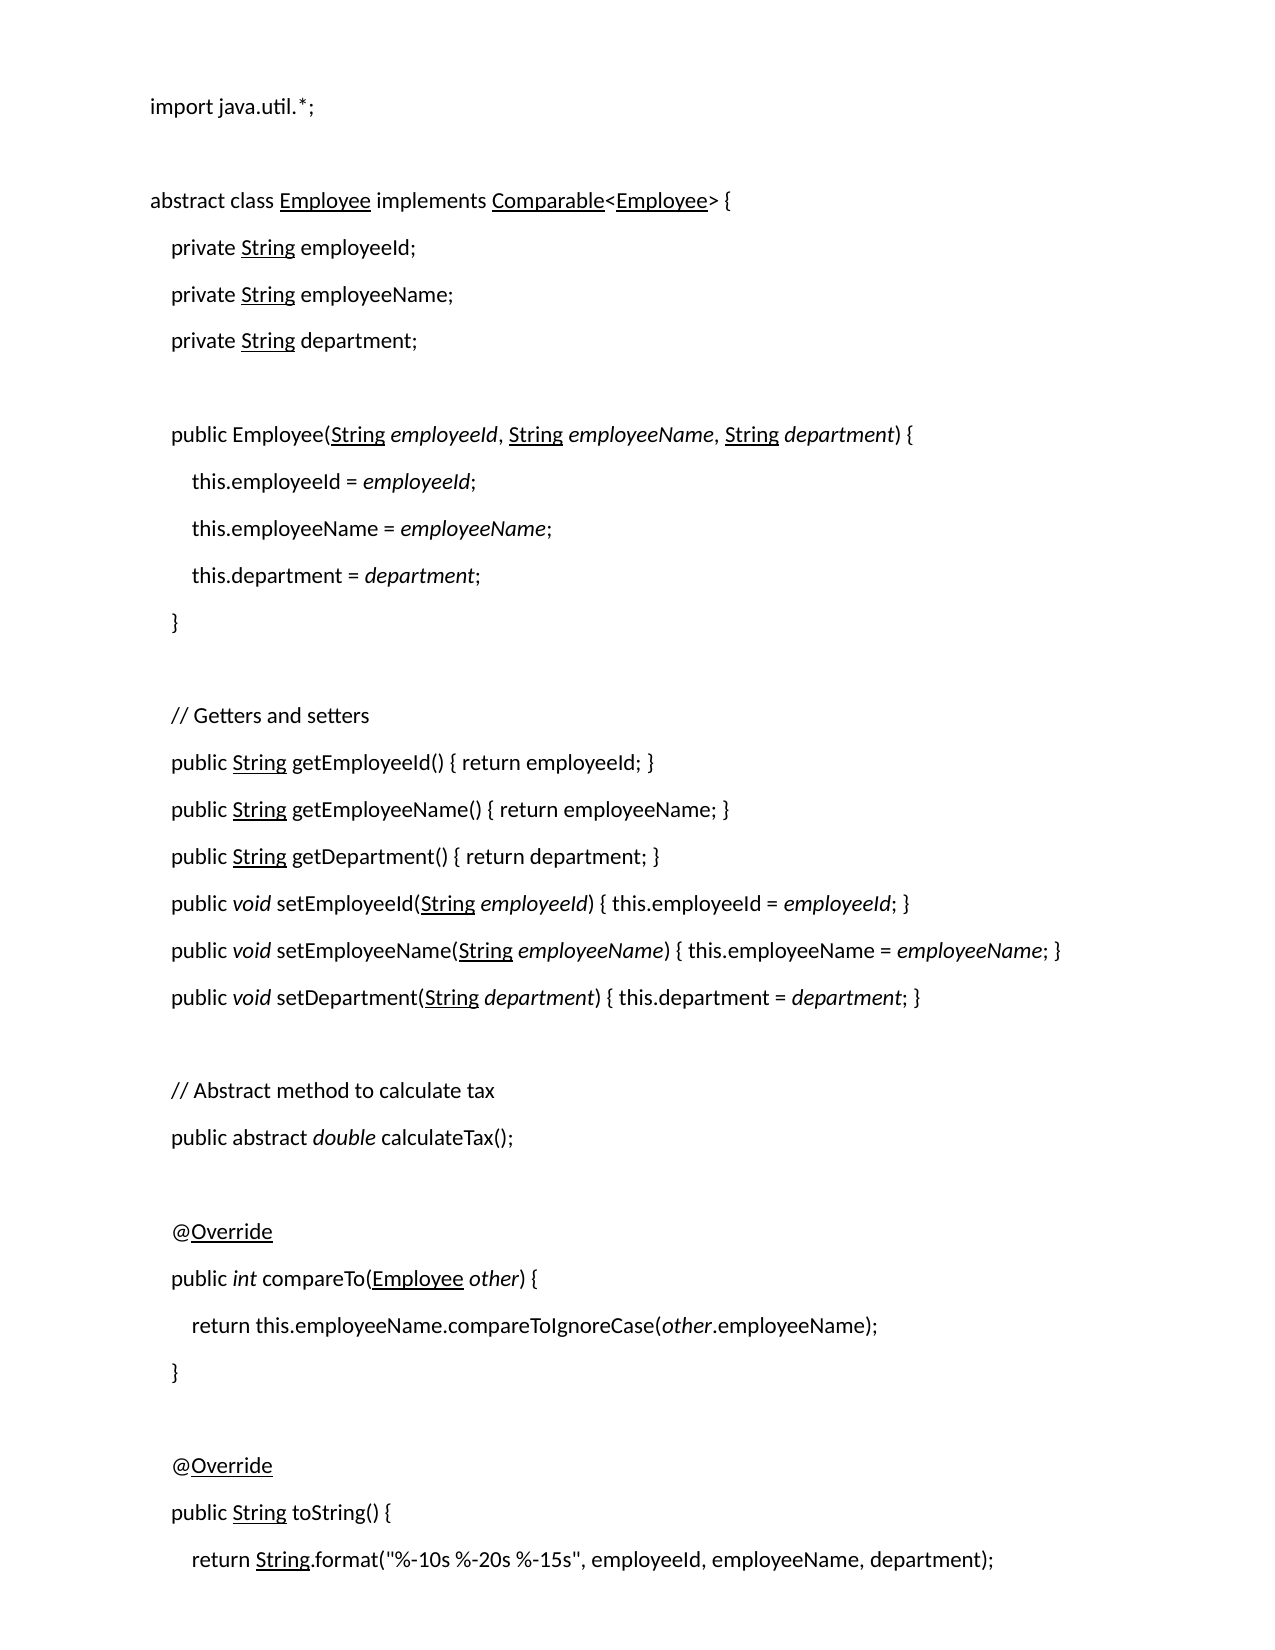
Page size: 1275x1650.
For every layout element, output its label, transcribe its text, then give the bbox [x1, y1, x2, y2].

text // Getters and setters [150, 702, 1183, 729]
text public String getEmployeeId() { return employeeId; } [150, 748, 1183, 776]
text public Employee(String employeeId, String employeeName, String department) { [150, 420, 1183, 448]
text this.department = department; [150, 561, 1183, 589]
text this.employeeId = employeeId; [150, 467, 1183, 495]
text public void setDepartment(String department) { this.department = department; } [150, 983, 1183, 1011]
text // Abstract method to calculate tax [150, 1077, 1183, 1104]
text public String toString() { [150, 1498, 1183, 1526]
text return this.employeeName.compareToIgnoreCase(other.employeeName); [150, 1311, 1183, 1339]
text return String.format("%-10s %-20s %-15s", employeeId, employeeName, department); [150, 1545, 1183, 1573]
text public void setEmployeeId(String employeeId) { this.employeeId = employeeId; } [150, 889, 1183, 917]
text public String getDepartment() { return department; } [150, 842, 1183, 870]
text public void setEmployeeName(String employeeName) { this.employeeName = employeeName; } [150, 936, 1183, 964]
text import java.util.*; [150, 92, 1183, 120]
text } [150, 608, 1183, 636]
text private String employeeId; [150, 233, 1183, 261]
text private String department; [150, 327, 1183, 354]
text public int compareTo(Employee other) { [150, 1264, 1183, 1292]
text abstract class Employee implements Comparable<Employee> { [150, 186, 1183, 214]
text } [150, 1358, 1183, 1386]
text @Override [150, 1452, 1183, 1479]
text public String getEmployeeName() { return employeeName; } [150, 795, 1183, 823]
text this.employeeName = employeeName; [150, 514, 1183, 542]
text private String employeeName; [150, 280, 1183, 308]
text @Override [150, 1217, 1183, 1245]
text public abstract double calculateTax(); [150, 1123, 1183, 1151]
